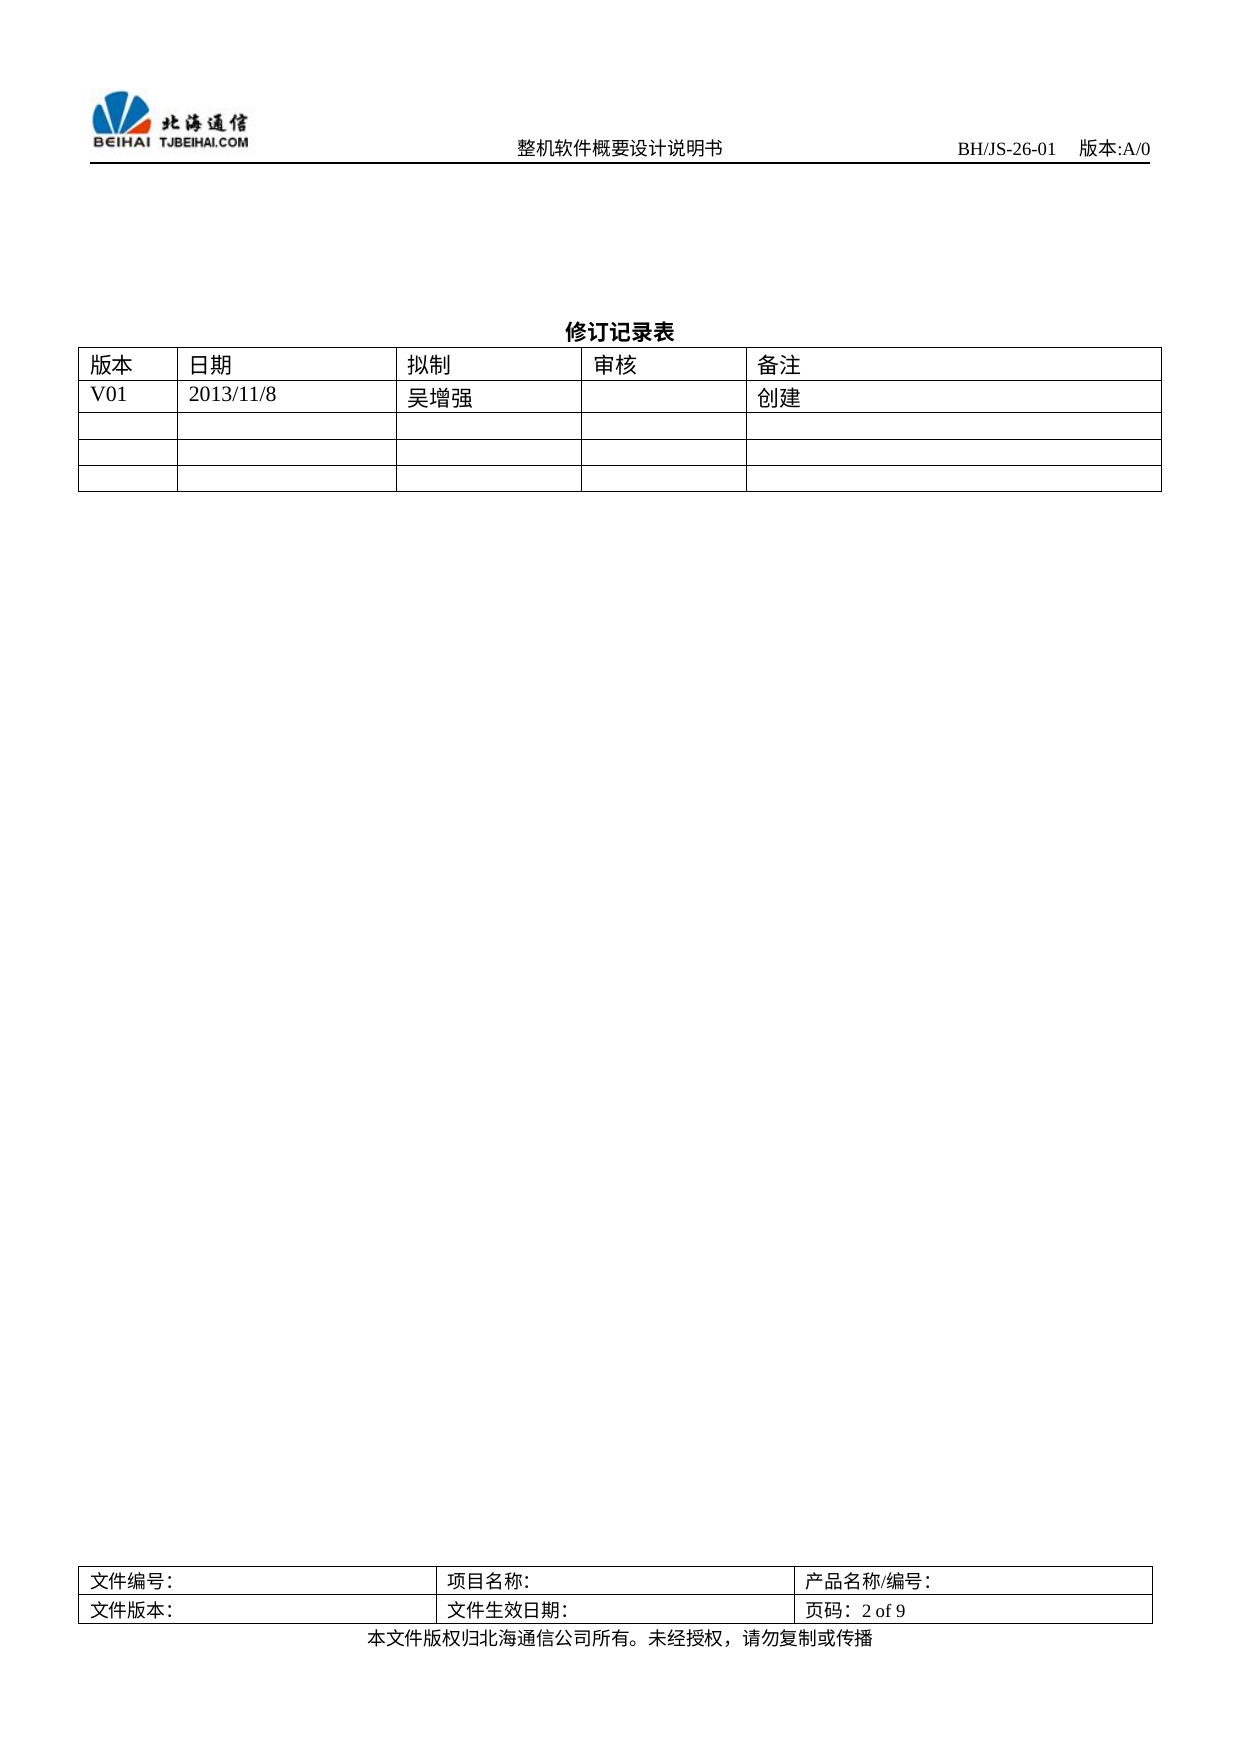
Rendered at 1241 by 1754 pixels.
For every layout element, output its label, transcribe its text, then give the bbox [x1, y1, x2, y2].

table_header 审核 [582, 348, 746, 379]
table_cell [79, 440, 177, 465]
table_header 拟制 [397, 348, 581, 379]
table_cell [747, 440, 1161, 465]
table_cell [79, 413, 177, 438]
table_cell 创建 [747, 381, 1161, 412]
table_cell [747, 466, 1161, 491]
table_cell [582, 413, 746, 438]
table_header 版本 [79, 348, 177, 379]
table_cell [582, 440, 746, 465]
table_cell V01 [79, 381, 177, 412]
table_cell [178, 466, 396, 491]
table_cell [397, 413, 581, 438]
table_cell [178, 440, 396, 465]
table_cell [397, 440, 581, 465]
table_cell 吴增强 [397, 381, 581, 412]
table_cell 2013/11/8 [178, 381, 396, 412]
table_cell [582, 466, 746, 491]
text 修订记录表 [90, 315, 1150, 347]
table_cell [582, 381, 746, 412]
table_header 备注 [747, 348, 1161, 379]
table_header 日期 [178, 348, 396, 379]
table_cell [178, 413, 396, 438]
table_cell [79, 466, 177, 491]
table_cell [397, 466, 581, 491]
table_cell [747, 413, 1161, 438]
picture [89, 88, 259, 155]
